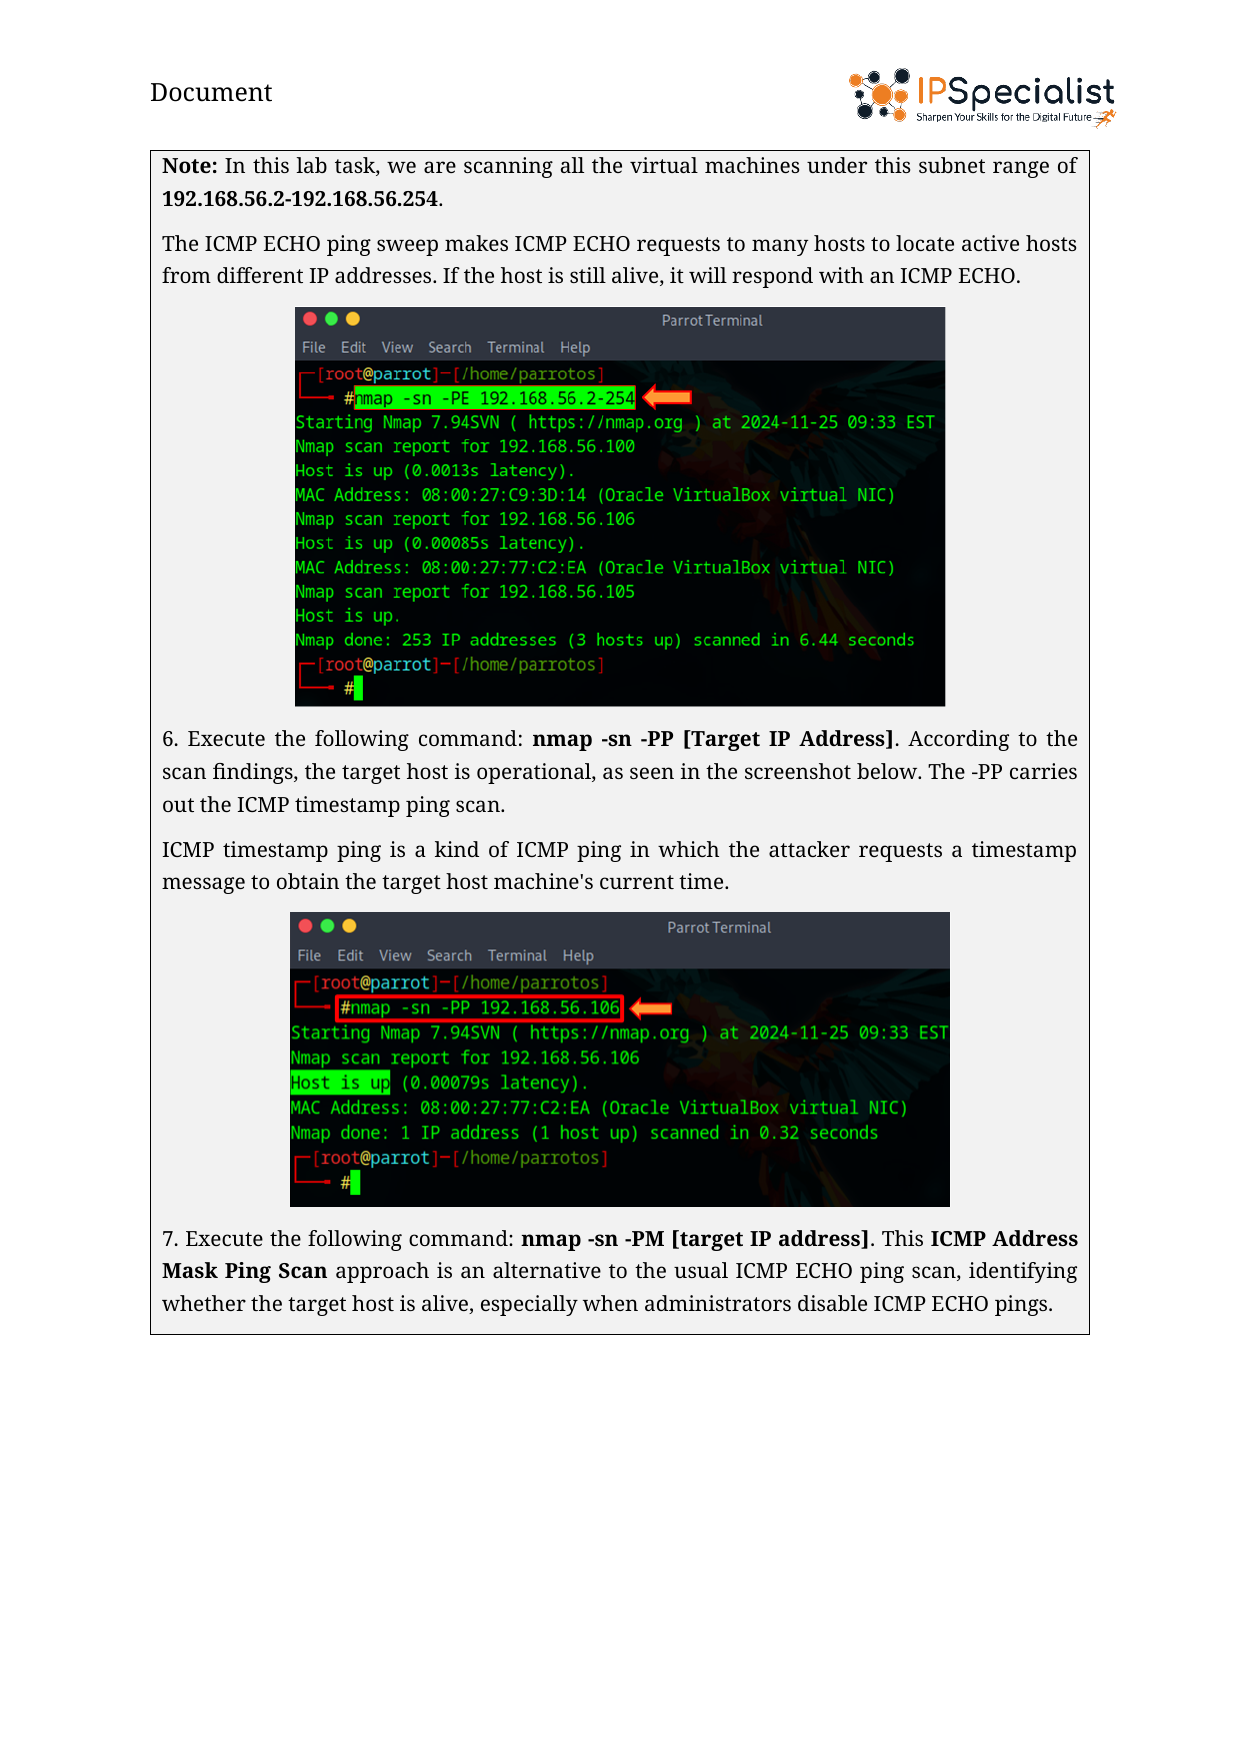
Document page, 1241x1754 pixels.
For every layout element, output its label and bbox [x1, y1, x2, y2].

picture [289, 912, 951, 1207]
table_header [151, 151, 1089, 1334]
picture [294, 306, 946, 707]
picture [843, 54, 1121, 136]
